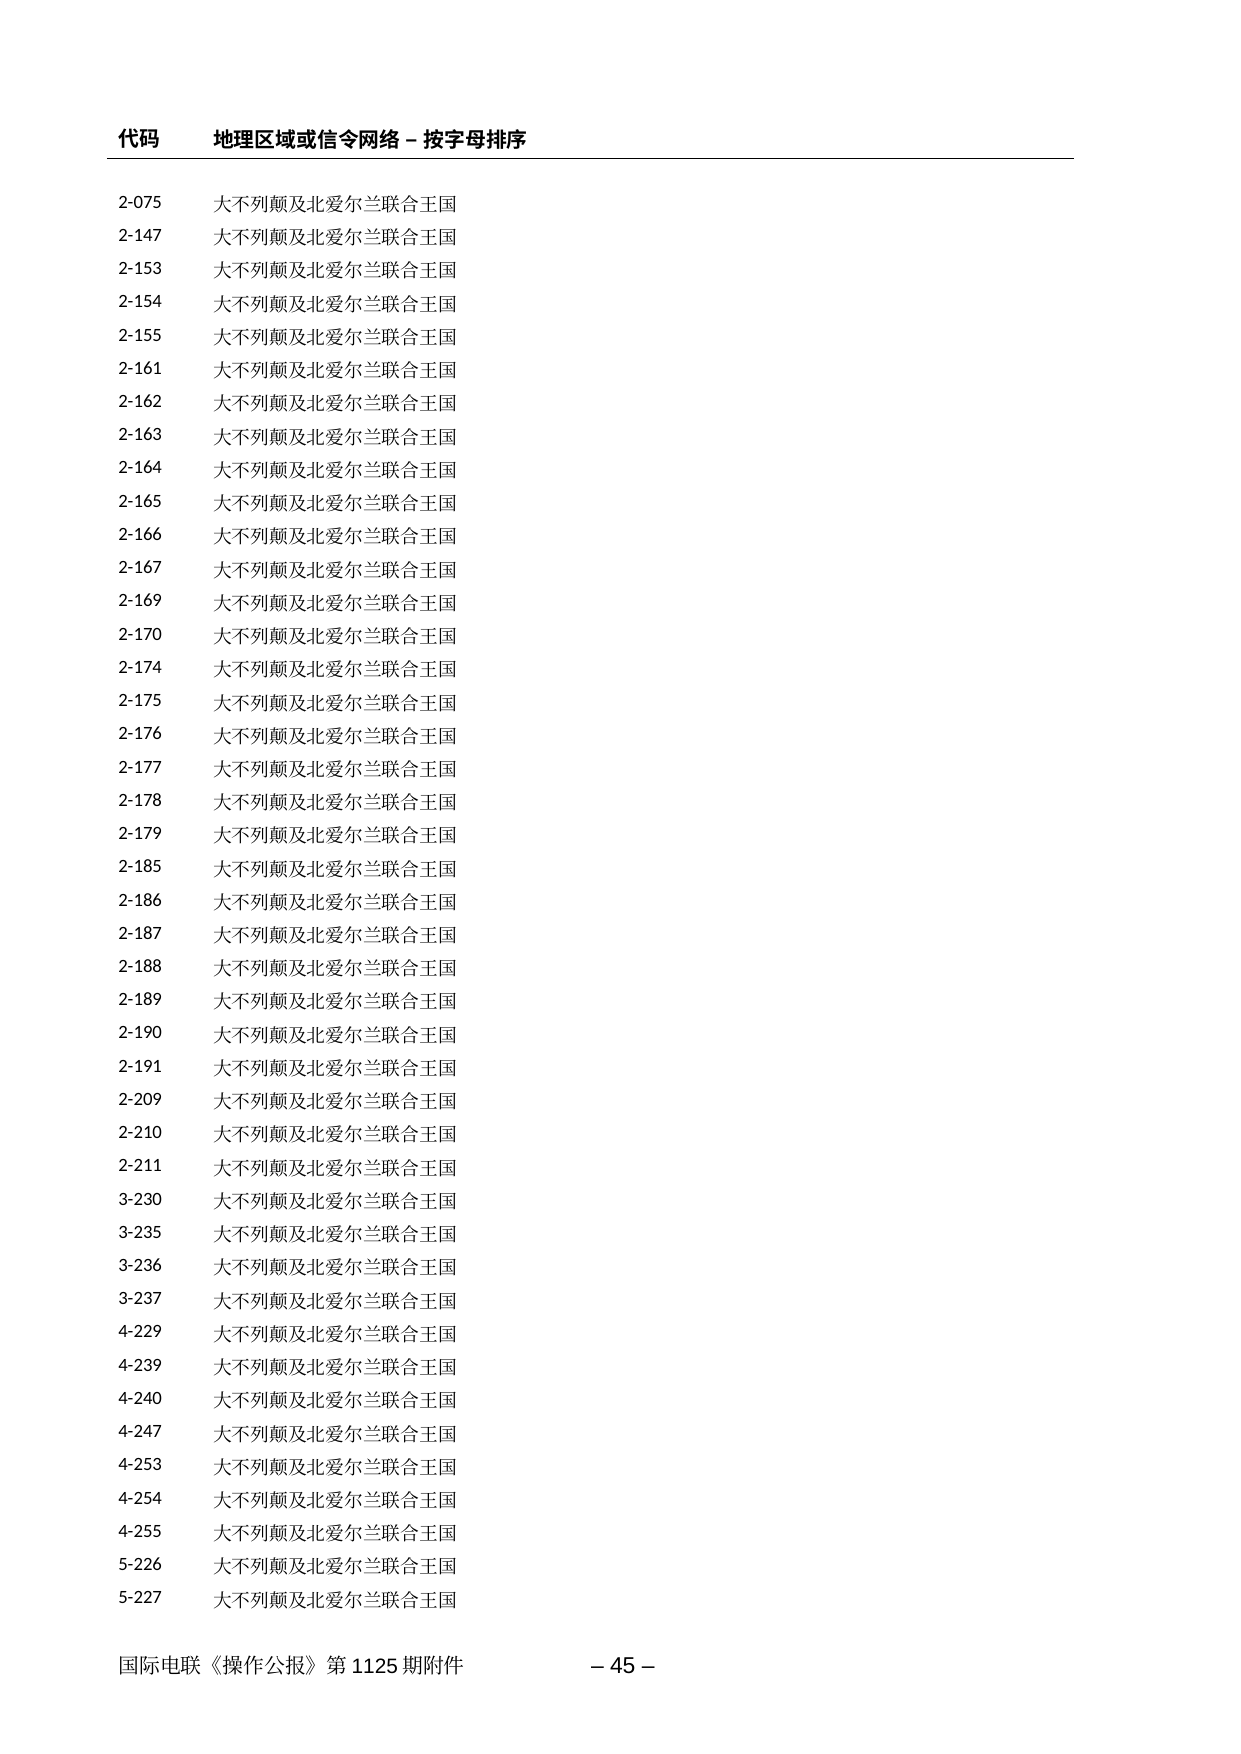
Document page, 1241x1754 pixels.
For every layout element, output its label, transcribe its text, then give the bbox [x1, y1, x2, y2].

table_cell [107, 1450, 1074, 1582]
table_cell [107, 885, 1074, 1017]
table_header 地理区域或信令网络 – 按字母排序 [202, 118, 1074, 158]
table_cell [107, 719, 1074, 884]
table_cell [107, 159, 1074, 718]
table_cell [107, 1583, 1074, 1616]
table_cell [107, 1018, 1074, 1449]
table_header 代码 [107, 118, 202, 158]
